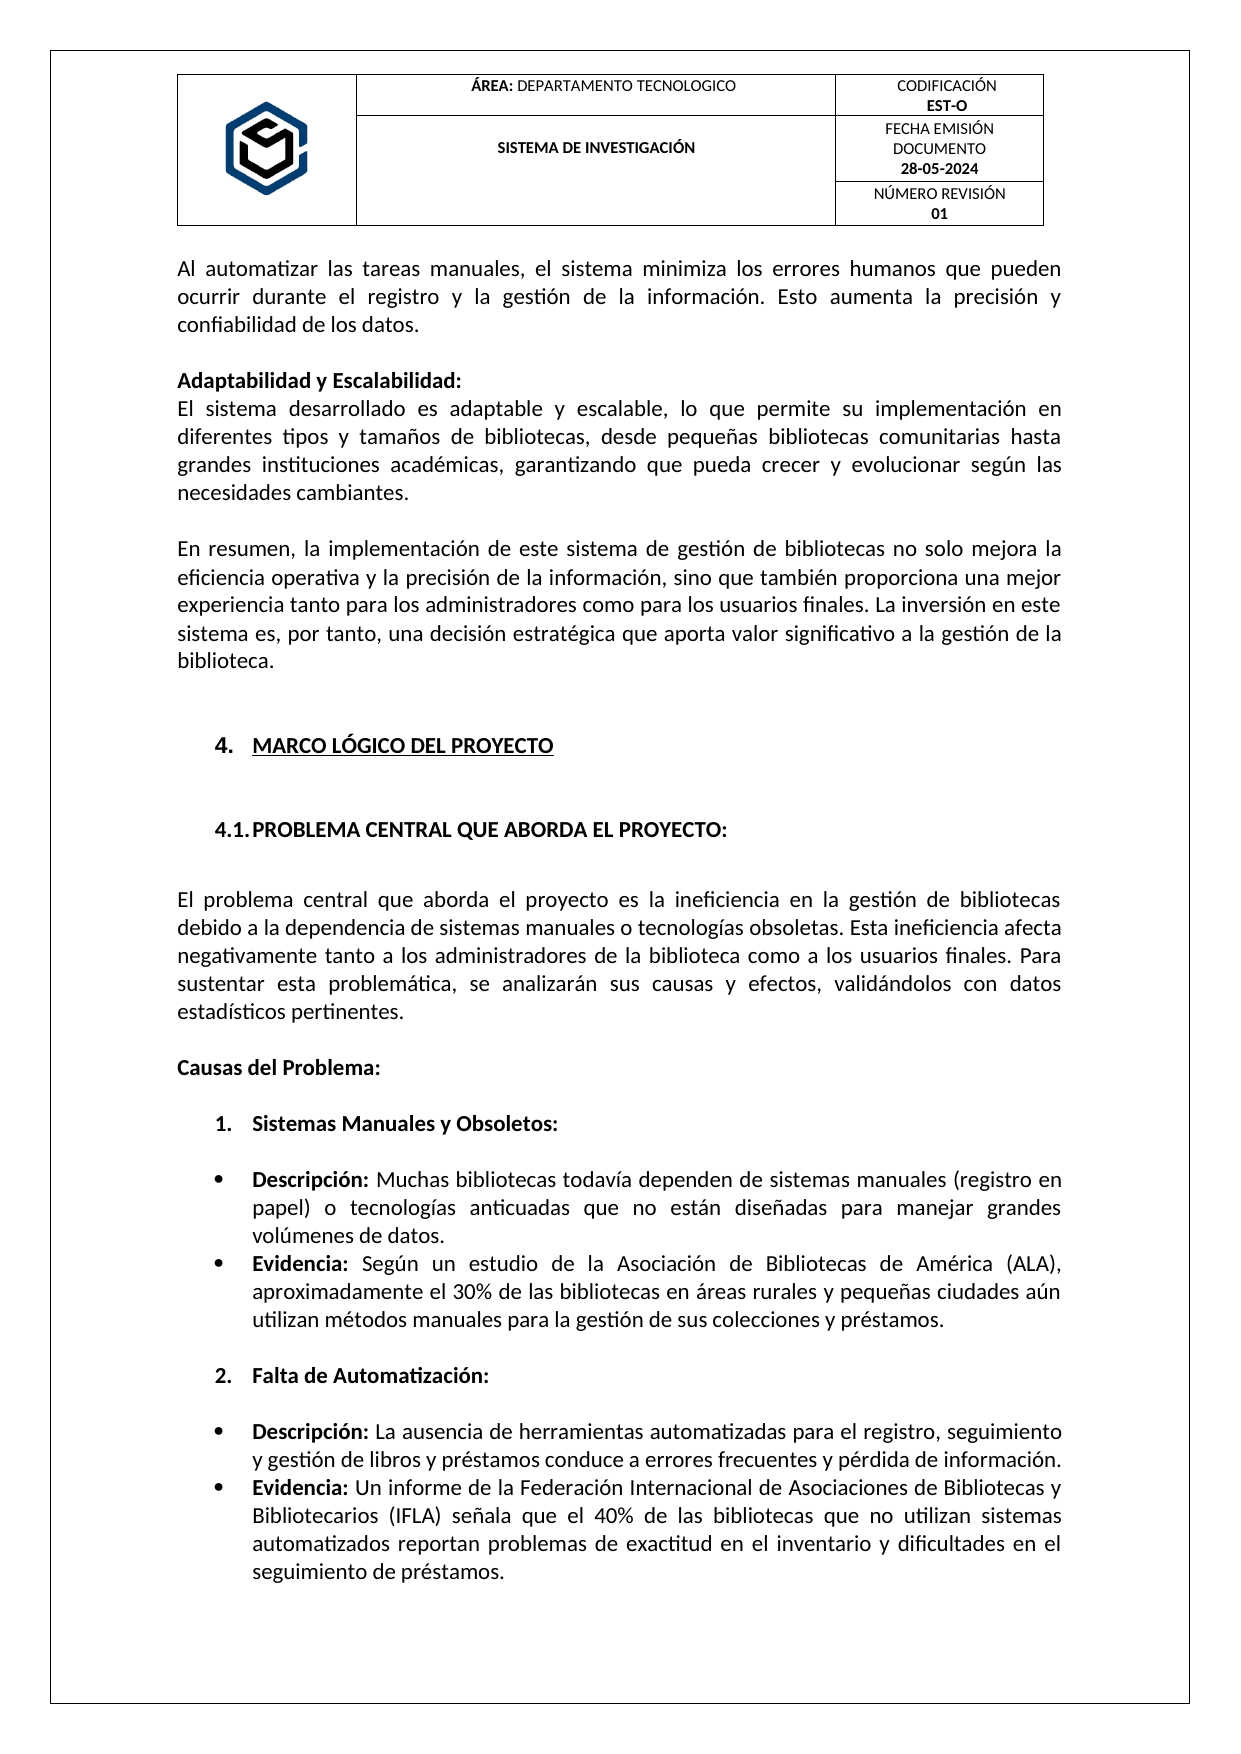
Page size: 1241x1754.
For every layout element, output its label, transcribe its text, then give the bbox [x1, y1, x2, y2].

text Causas del Problema: [177, 1053, 1063, 1081]
list PROBLEMA CENTRAL QUE ABORDA EL PROYECTO: [214, 815, 1063, 843]
list Evidencia: Un informe de la Federación Internacional de Asociaciones de Bibliotecas y Bibliotecarios (IFLA) señala que el 40% de las bibliotecas que no utilizan sistemas automatizados reportan problemas de exactitud en el inventario y dificultades en el seguimiento de préstamos. [214, 1473, 1063, 1585]
text Adaptabilidad y Escalabilidad: [177, 366, 1063, 394]
text El problema central que aborda el proyecto es la ineficiencia en la gestión de bibliotecas debido a la dependencia de sistemas manuales o tecnologías obsoletas. Esta ineficiencia afecta negativamente tanto a los administradores de la biblioteca como a los usuarios finales. Para sustentar esta problemática, se analizarán sus causas y efectos, validándolos con datos estadísticos pertinentes. [177, 885, 1063, 1025]
list Descripción: La ausencia de herramientas automatizadas para el registro, seguimiento y gestión de libros y préstamos conduce a errores frecuentes y pérdida de información. [214, 1417, 1063, 1473]
list MARCO LÓGICO DEL PROYECTO [214, 731, 1063, 759]
picture [220, 92, 314, 199]
list Descripción: Muchas bibliotecas todavía dependen de sistemas manuales (registro en papel) o tecnologías anticuadas que no están diseñadas para manejar grandes volúmenes de datos. [214, 1165, 1063, 1249]
list Sistemas Manuales y Obsoletos: [214, 1109, 1063, 1137]
list Falta de Automatización: [214, 1361, 1063, 1389]
text El sistema desarrollado es adaptable y escalable, lo que permite su implementación en diferentes tipos y tamaños de bibliotecas, desde pequeñas bibliotecas comunitarias hasta grandes instituciones académicas, garantizando que pueda crecer y evolucionar según las necesidades cambiantes. [177, 394, 1063, 507]
text Al automatizar las tareas manuales, el sistema minimiza los errores humanos que pueden ocurrir durante el registro y la gestión de la información. Esto aumenta la precisión y confiabilidad de los datos. [177, 254, 1063, 338]
list Evidencia: Según un estudio de la Asociación de Bibliotecas de América (ALA), aproximadamente el 30% de las bibliotecas en áreas rurales y pequeñas ciudades aún utilizan métodos manuales para la gestión de sus colecciones y préstamos. [214, 1249, 1063, 1333]
text En resumen, la implementación de este sistema de gestión de bibliotecas no solo mejora la eficiencia operativa y la precisión de la información, sino que también proporciona una mejor experiencia tanto para los administradores como para los usuarios finales. La inversión en este sistema es, por tanto, una decisión estratégica que aporta valor significativo a la gestión de la biblioteca. [177, 534, 1063, 675]
